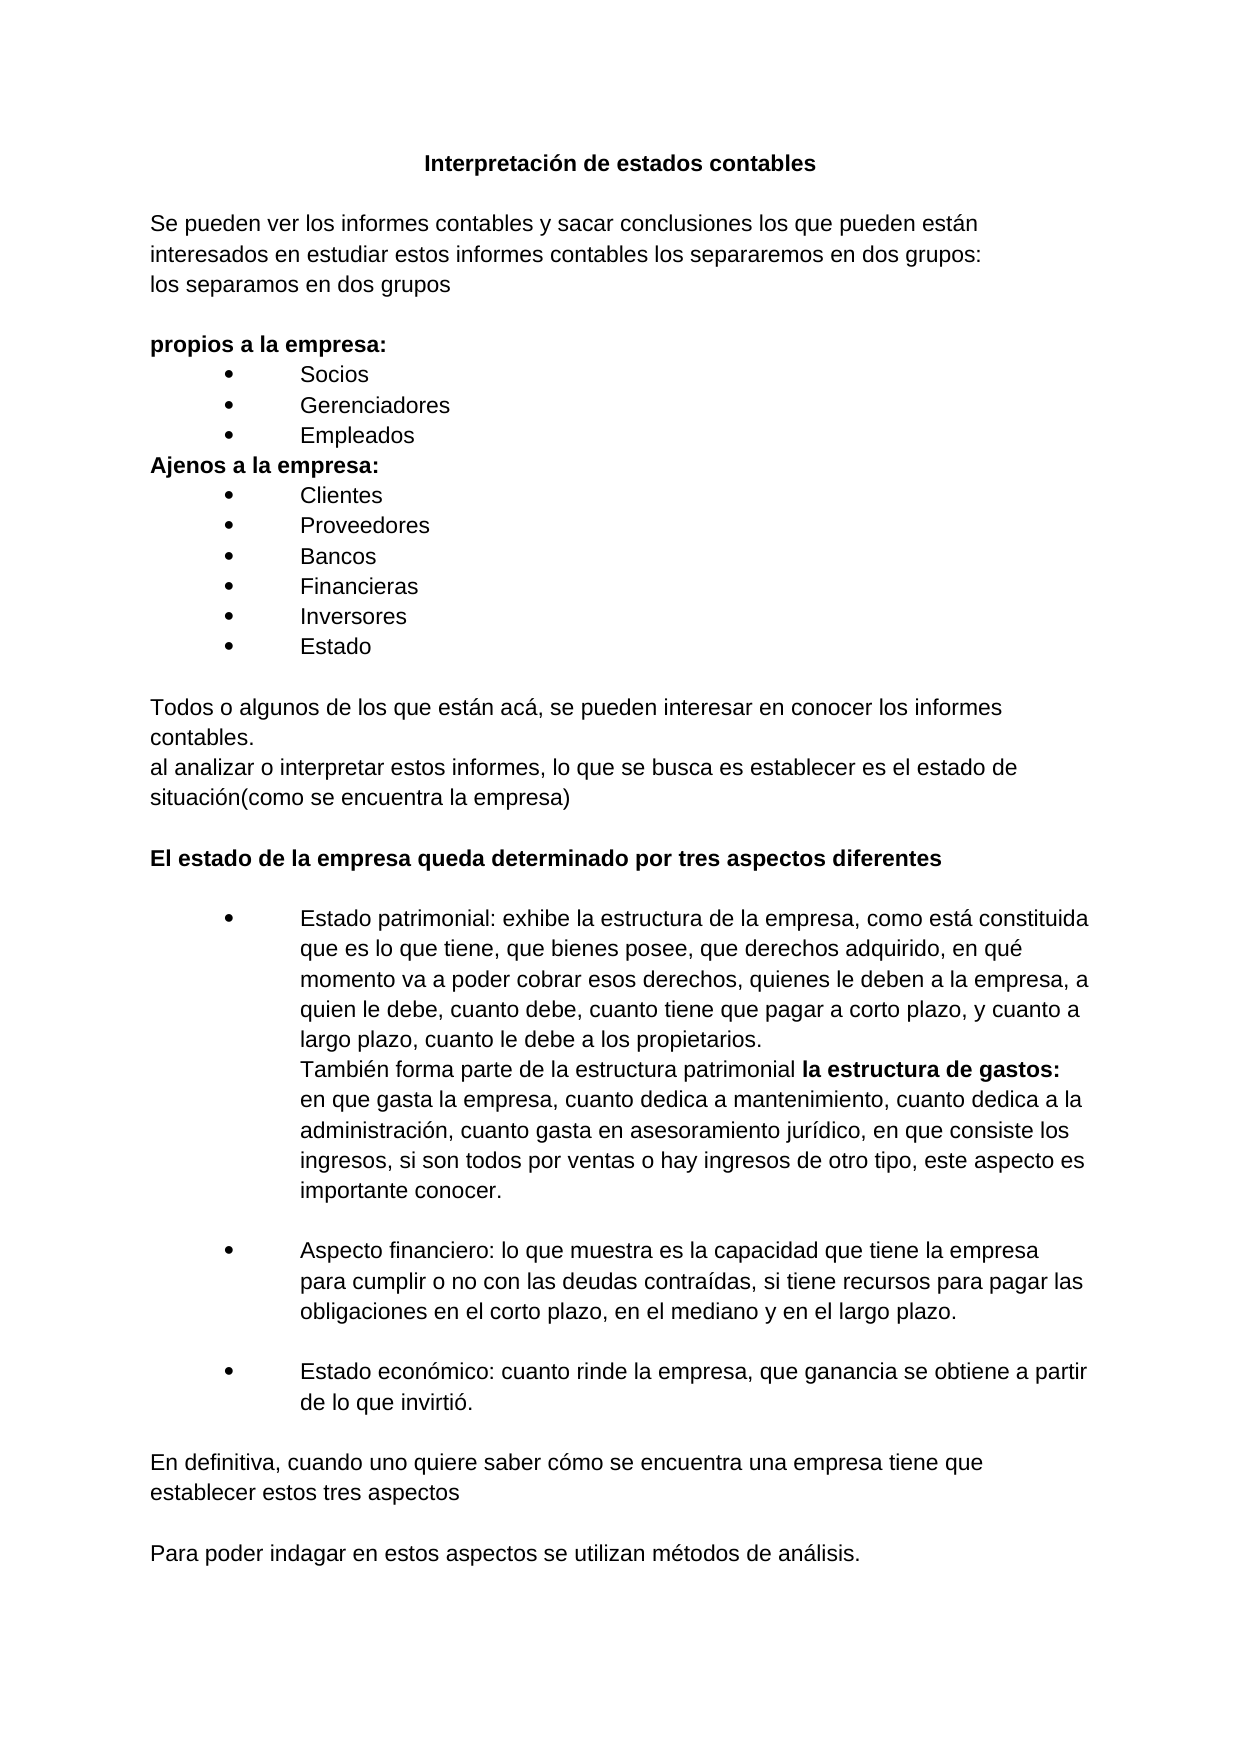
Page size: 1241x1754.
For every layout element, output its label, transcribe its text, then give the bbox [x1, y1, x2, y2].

text Interpretación de estados contables [150, 150, 1090, 176]
text propios a la empresa: [150, 331, 1090, 358]
text Para poder indagar en estos aspectos se utilizan métodos de análisis. [150, 1539, 1090, 1566]
list Estado [225, 633, 1090, 660]
list Empleados [225, 422, 1090, 448]
text El estado de la empresa queda determinado por tres aspectos diferentes [150, 845, 1090, 871]
list Financieras [225, 573, 1090, 599]
text En definitiva, cuando uno quiere saber cómo se encuentra una empresa tiene que establecer estos tres aspectos [150, 1449, 1090, 1506]
list Clientes [225, 482, 1090, 509]
text Todos o algunos de los que están acá, se pueden interesar en conocer los informes contables. [150, 694, 1090, 750]
list Socios [225, 361, 1090, 388]
list Proveedores [225, 512, 1090, 539]
text Se pueden ver los informes contables y sacar conclusiones los que pueden están interesados en estudiar estos informes contables los separaremos en dos grupos: [150, 210, 1090, 267]
text los separamos en dos grupos [150, 271, 1090, 297]
list Aspecto financiero: lo que muestra es la capacidad que tiene la empresa para cumplir o no con las deudas contraídas, si tiene recursos para pagar las obligaciones en el corto plazo, en el mediano y en el largo plazo. [225, 1237, 1090, 1354]
list Estado patrimonial: exhibe la estructura de la empresa, como está constituida que es lo que tiene, que bienes posee, que derechos adquirido, en qué momento va a poder cobrar esos derechos, quienes le deben a la empresa, a quien le debe, cuanto debe, cuanto tiene que pagar a corto plazo, y cuanto a largo plazo, cuanto le debe a los propietarios. También forma parte de la estructura patrimonial la estructura de gastos: en que gasta la empresa, cuanto dedica a mantenimiento, cuanto dedica a la administración, cuanto gasta en asesoramiento jurídico, en que consiste los ingresos, si son todos por ventas o hay ingresos de otro tipo, este aspecto es importante conocer. [225, 905, 1090, 1234]
text Ajenos a la empresa: [150, 452, 1090, 478]
list Bancos [225, 543, 1090, 569]
list Gerenciadores [225, 392, 1090, 418]
list Estado económico: cuanto rinde la empresa, que ganancia se obtiene a partir de lo que invirtió. [225, 1358, 1090, 1415]
list Inversores [225, 603, 1090, 629]
text al analizar o interpretar estos informes, lo que se busca es establecer es el estado de situación(como se encuentra la empresa) [150, 754, 1090, 811]
